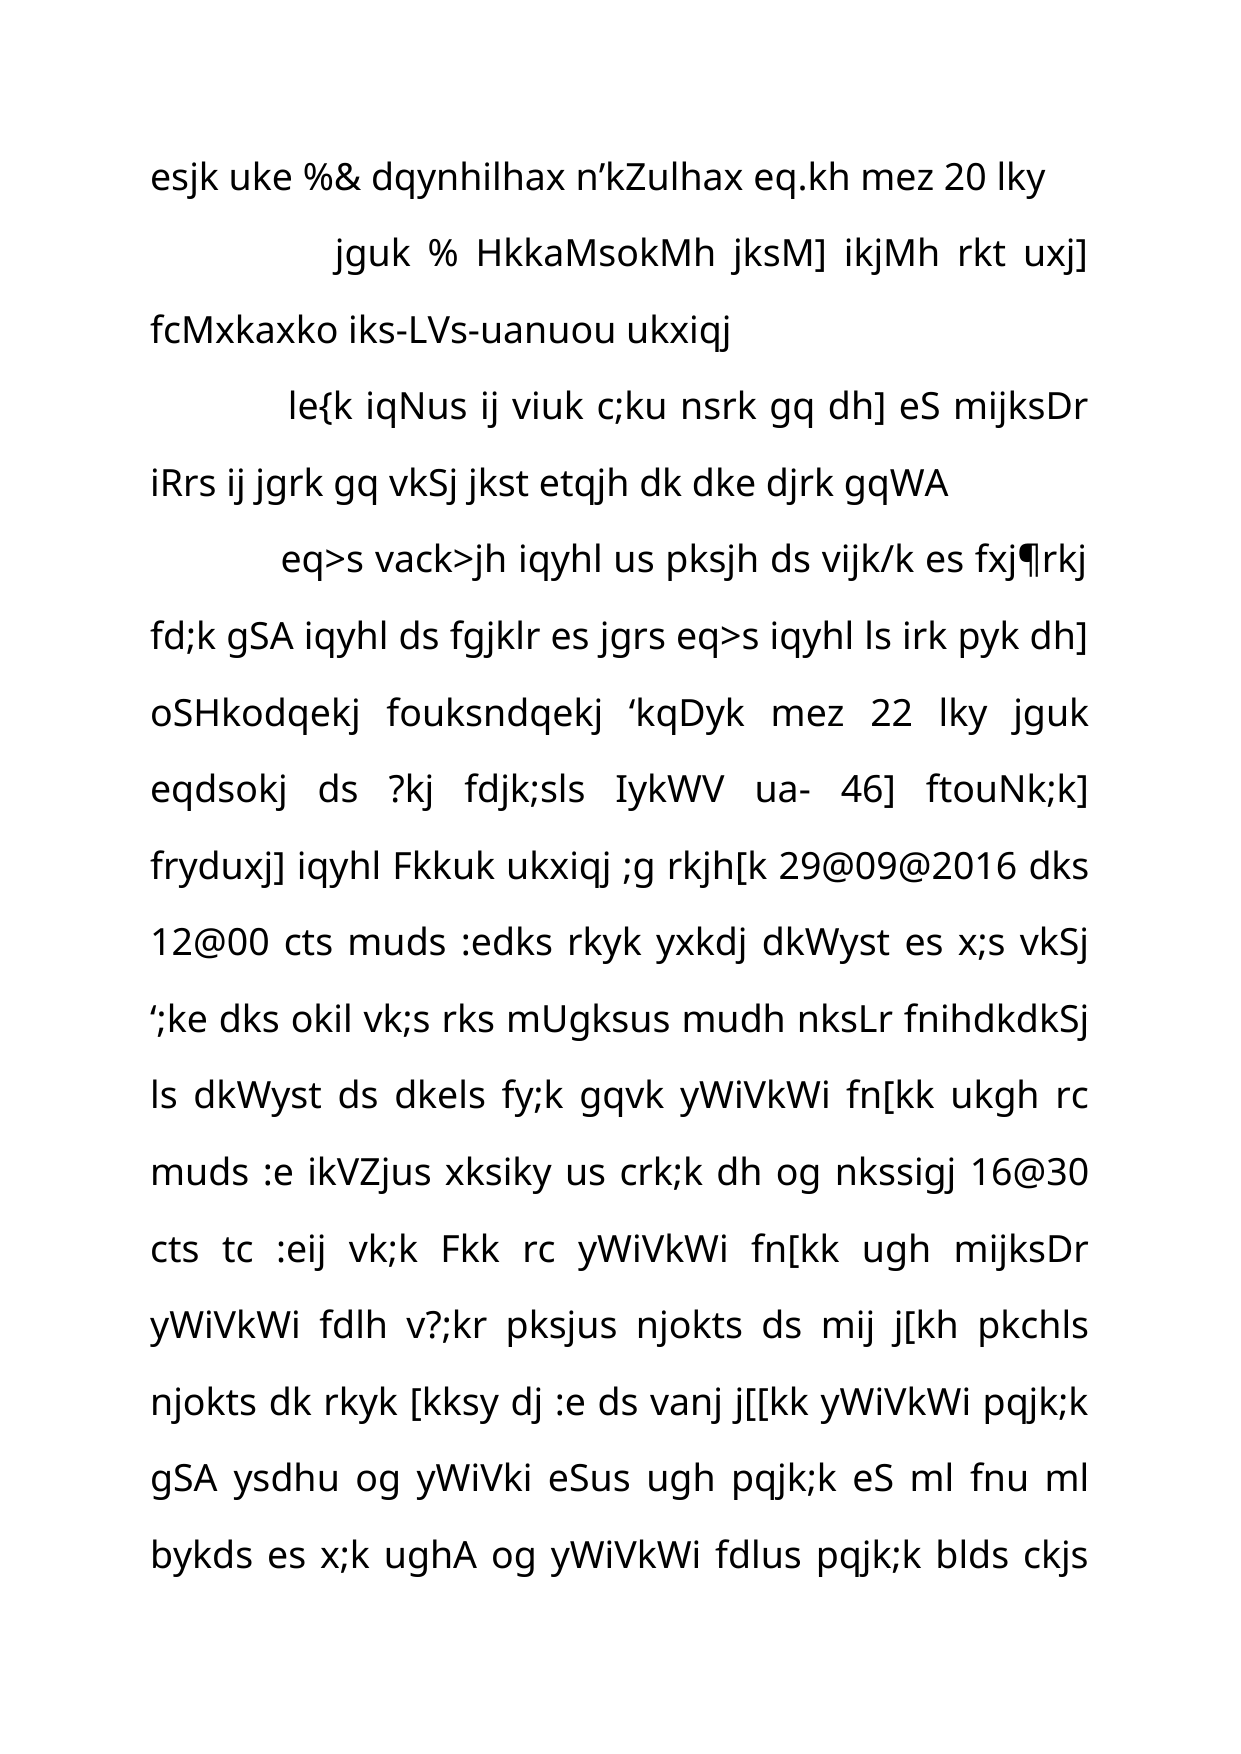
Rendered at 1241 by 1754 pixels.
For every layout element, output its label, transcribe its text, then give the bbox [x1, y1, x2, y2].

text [150, 533, 1090, 1579]
text le{k iqNus ij viuk c;ku nsrk gq dh] eS mijksDr iRrs ij jgrk gq vkSj jkst etqjh dk dke djrk gqWA [150, 380, 1090, 507]
text esjk uke %& dqynhilhax n’kZulhax eq.kh mez 20 lky [150, 150, 1090, 201]
text jguk % HkkaMsokMh jksM] ikjMh rkt uxj] fcMxkaxko iks-LVs-uanuou ukxiqj [150, 227, 1090, 354]
